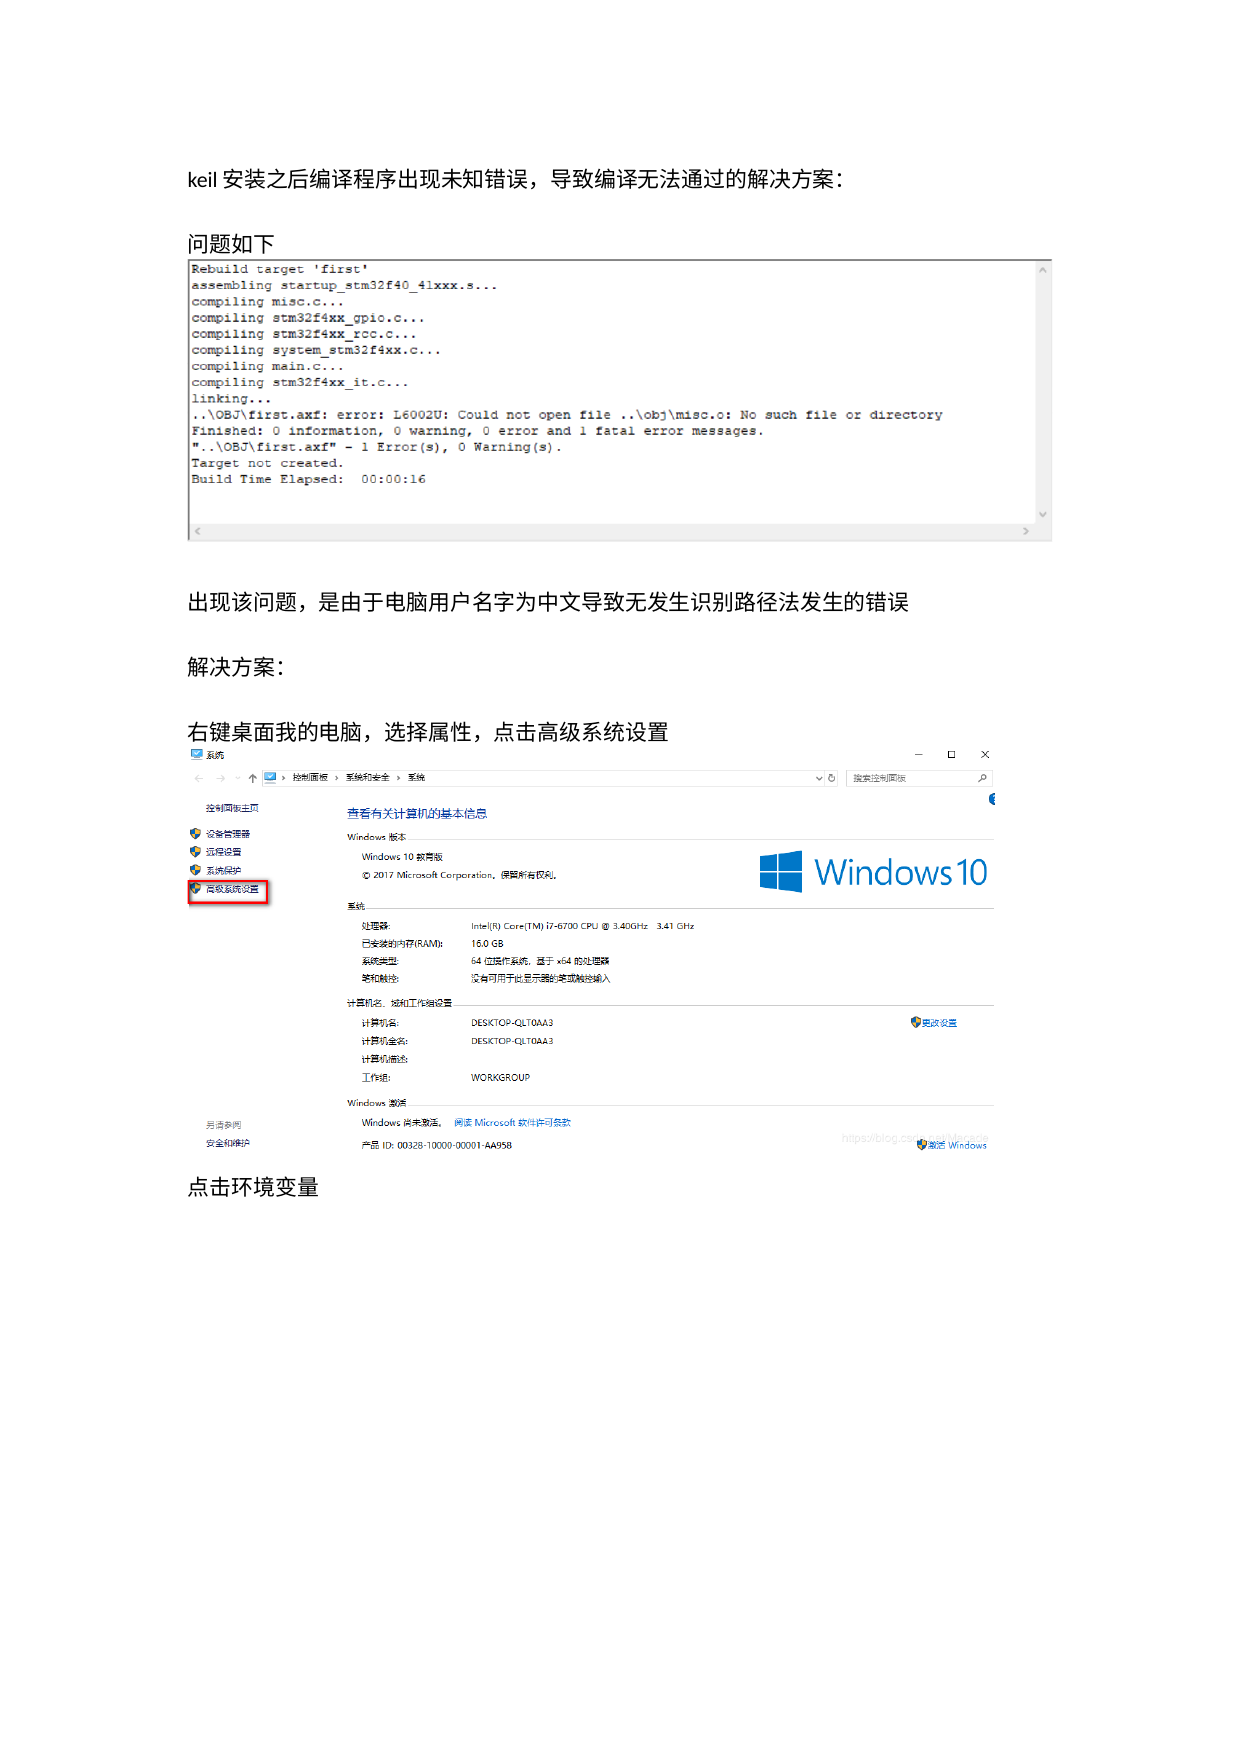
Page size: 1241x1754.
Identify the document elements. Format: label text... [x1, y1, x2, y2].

picture [187, 747, 995, 1151]
text 解决方案： [187, 649, 1053, 682]
text 点击环境变量 [187, 1169, 1053, 1202]
text 右键桌面我的电脑，选择属性，点击高级系统设置 [187, 714, 1053, 747]
text 出现该问题，是由于电脑用户名字为中文导致无发生识别路径法发生的错误 [187, 584, 1053, 617]
picture [187, 259, 1053, 542]
text 问题如下 [187, 227, 1053, 259]
text keil安装之后编译程序出现未知错误，导致编译无法通过的解决方案： [187, 162, 1053, 194]
